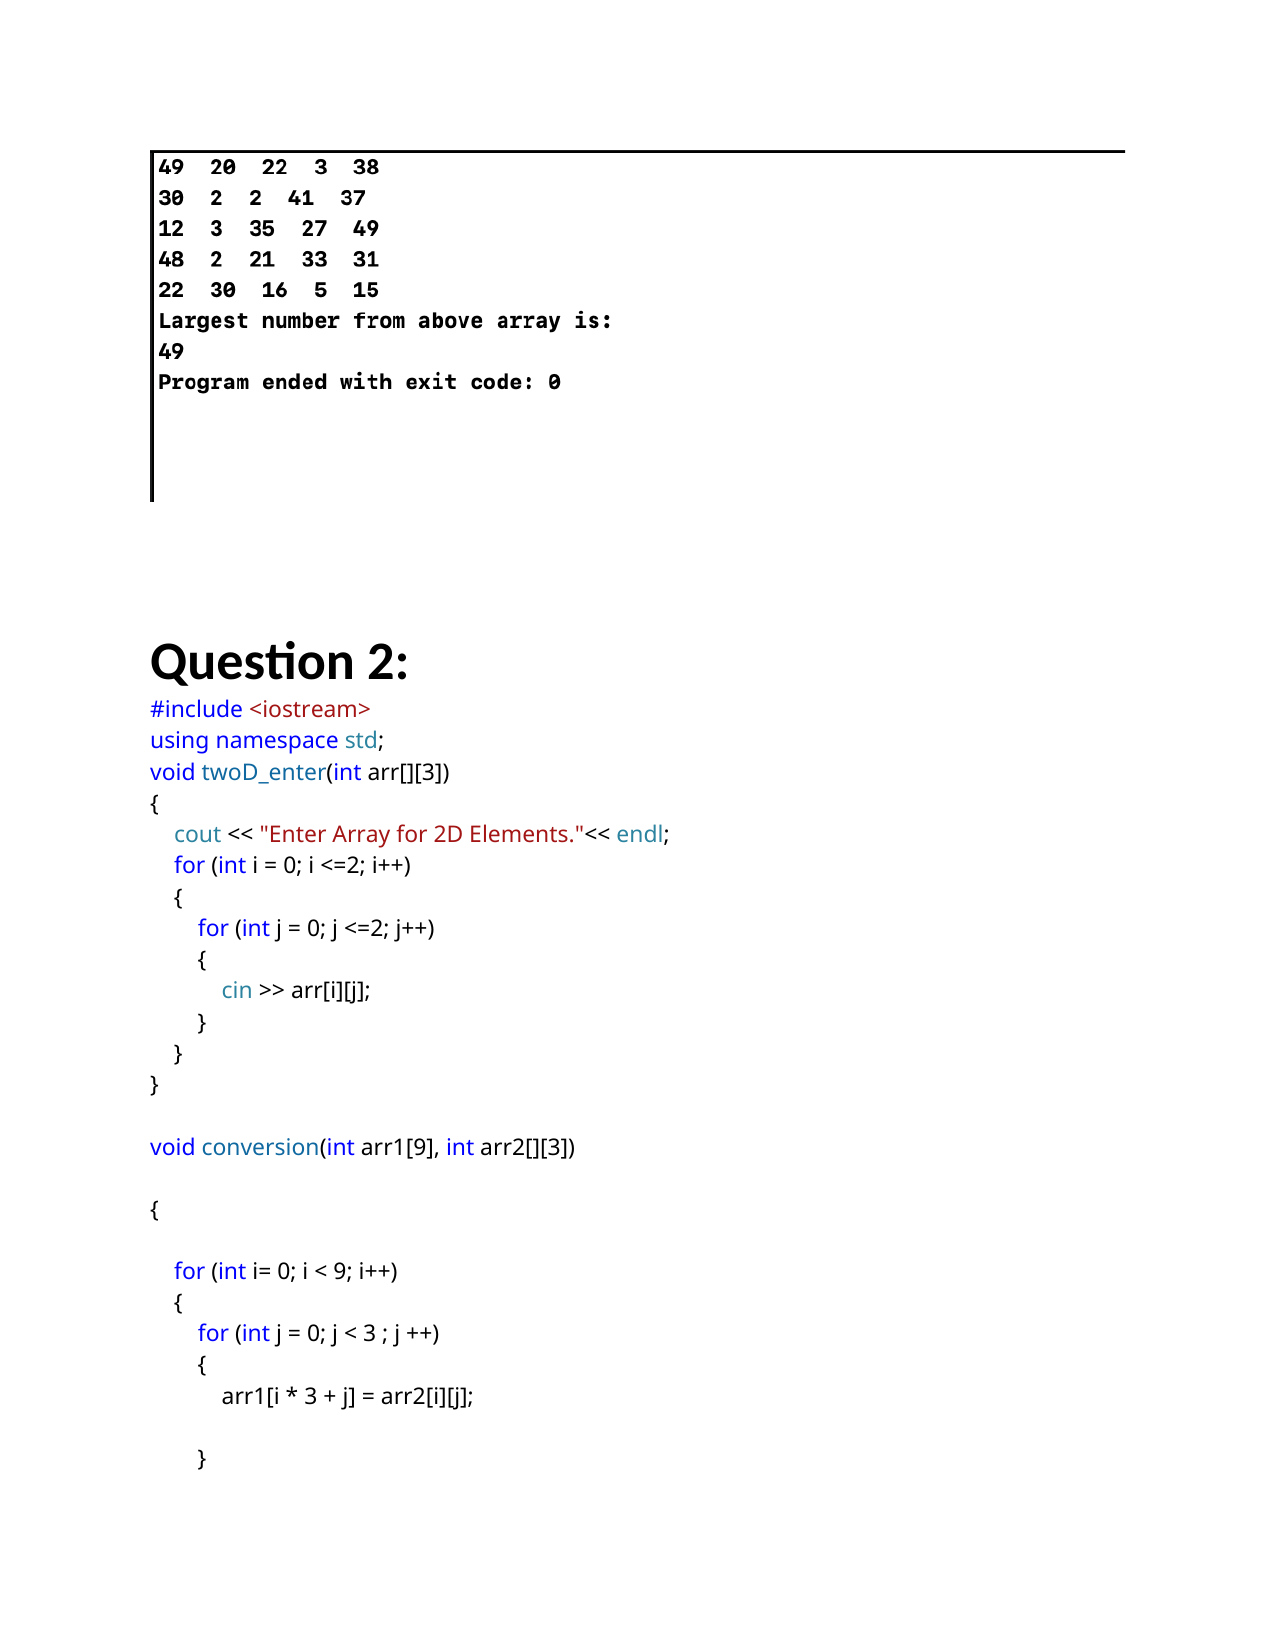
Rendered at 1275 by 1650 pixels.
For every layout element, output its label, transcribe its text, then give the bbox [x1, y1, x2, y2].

text cin >> arr[i][j]; [150, 974, 1125, 1005]
text for (int i = 0; i <=2; i++) [150, 849, 1125, 880]
text { [150, 880, 1125, 912]
text #include <iostream> [150, 693, 1125, 724]
text { [150, 1286, 1125, 1317]
text for (int i= 0; i < 9; i++) [150, 1255, 1125, 1286]
text } [150, 1441, 1125, 1473]
text { [150, 787, 1125, 818]
text cout << "Enter Array for 2D Elements."<< endl; [150, 818, 1125, 849]
text } [150, 1068, 1125, 1099]
text } [150, 1037, 1125, 1068]
text { [150, 943, 1125, 974]
text void twoD_enter(int arr[][3]) [150, 755, 1125, 787]
text using namespace std; [150, 724, 1125, 755]
text arr1[i * 3 + j] = arr2[i][j]; [150, 1380, 1125, 1411]
text for (int j = 0; j < 3 ; j ++) [150, 1317, 1125, 1348]
text for (int j = 0; j <=2; j++) [150, 912, 1125, 943]
text { [150, 1348, 1125, 1380]
text } [150, 1005, 1125, 1037]
text void conversion(int arr1[9], int arr2[][3]) [150, 1130, 1125, 1162]
picture [150, 150, 1125, 502]
text Question 2: [150, 627, 1125, 693]
text { [150, 1193, 1125, 1224]
